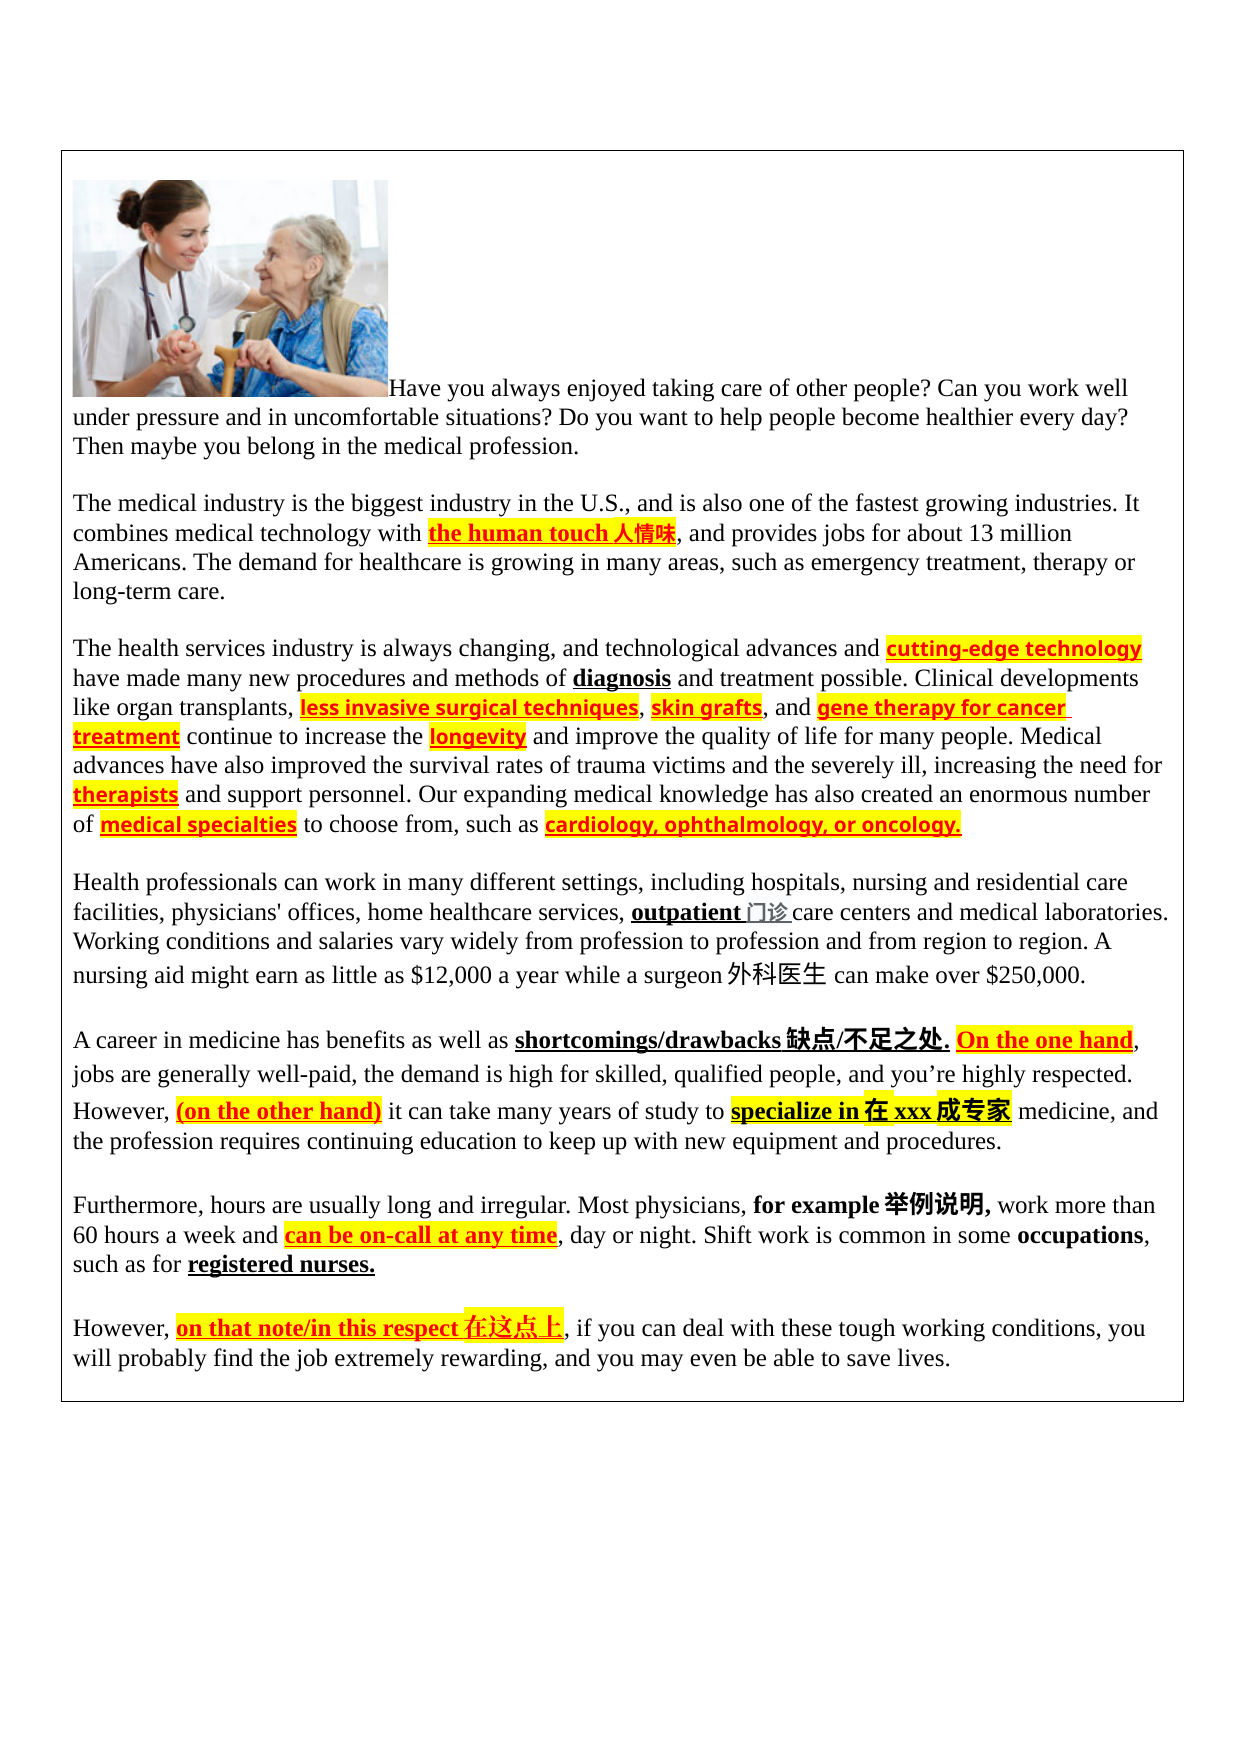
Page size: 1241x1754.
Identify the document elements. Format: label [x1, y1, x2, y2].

picture [72, 180, 389, 397]
table_header [62, 151, 1183, 1401]
